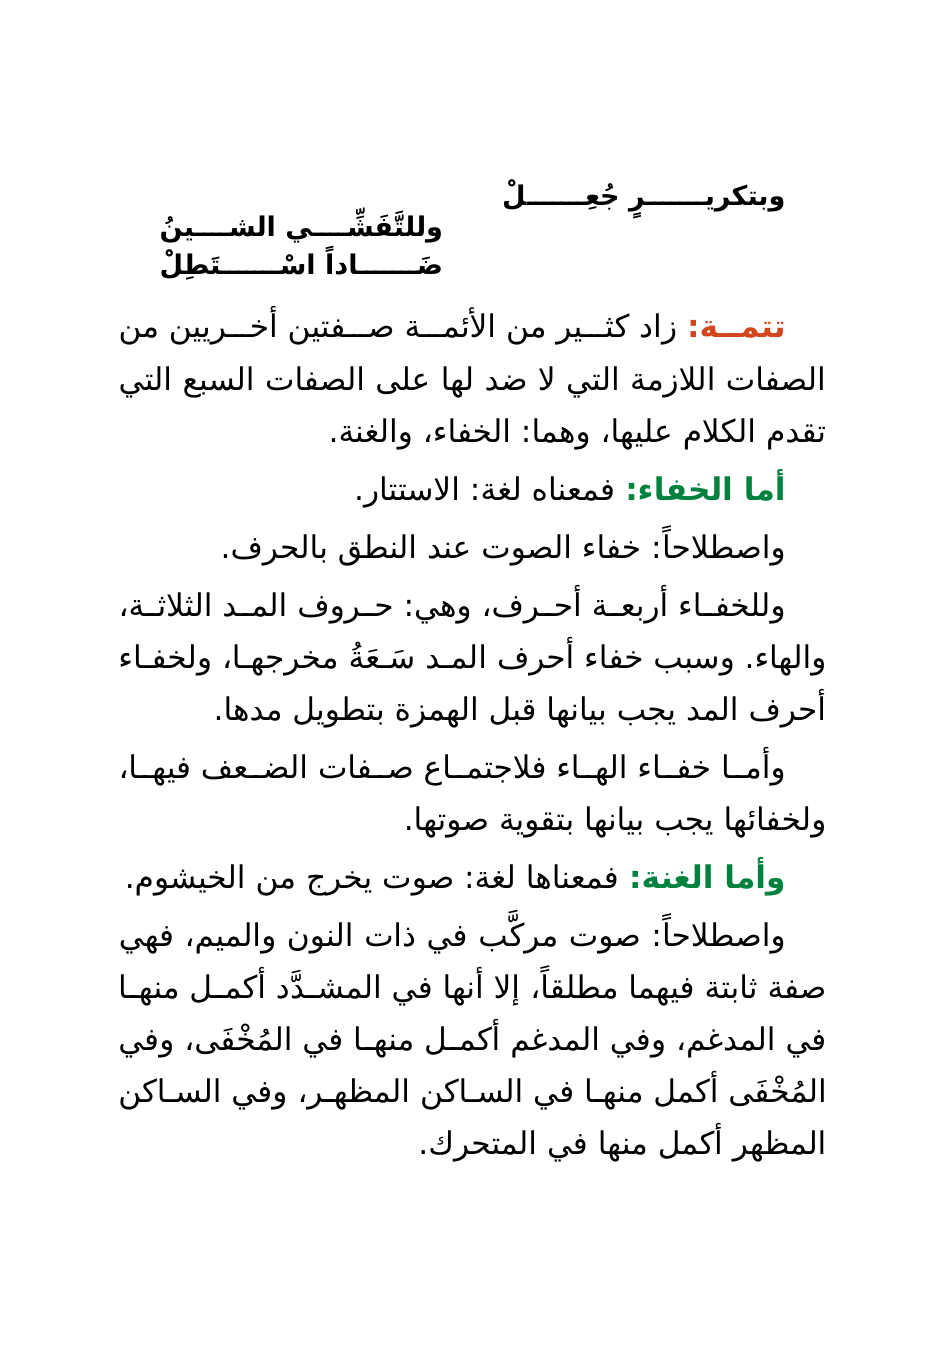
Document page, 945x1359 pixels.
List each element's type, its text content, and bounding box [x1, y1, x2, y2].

text تتمة: زاد كثير من الأئمة صفتين أخريين من الصفات اللازمة التي لا ضد لها على الصفات السبع التي تقدم الكلام عليها، وهما: الخفاء، والغنة. [118, 293, 827, 449]
text واصطلاحاً: صوت مركَّب في ذات النون والميم، فهي صفة ثابتة فيهما مطلقاً، إلا أنها في المشدَّد أكمل منها في المدغم، وفي المدغم أكمل منها في المُخْفَى، وفي المُخْفَى أكمل منها في الساكن المظهر، وفي الساكن المظهر أكمل منها في المتحرك. [118, 902, 827, 1162]
text وللخفاء أربعة أحرف، وهي: حروف المد الثلاثة، والهاء. وسبب خفاء أحرف المد سَعَةُ مخرجها، ولخفاء أحرف المد يجب بيانها قبل الهمزة بتطويل مدها. [118, 571, 827, 728]
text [502, 159, 785, 212]
text وأما الغنة: فمعناها لغة: صوت يخرج من الخيشوم. [118, 844, 827, 896]
text وللتَّفَشِّي الشينُ ضَاداً اسْتَطِلْ [159, 212, 443, 281]
text واصطلاحاً: خفاء الصوت عند النطق بالحرف. [118, 513, 827, 565]
text وأما خفاء الهاء فلاجتماع صفات الضعف فيها، ولخفائها يجب بيانها بتقوية صوتها. [118, 733, 827, 838]
text أما الخفاء: فمعناه لغة: الاستتار. [118, 455, 827, 507]
